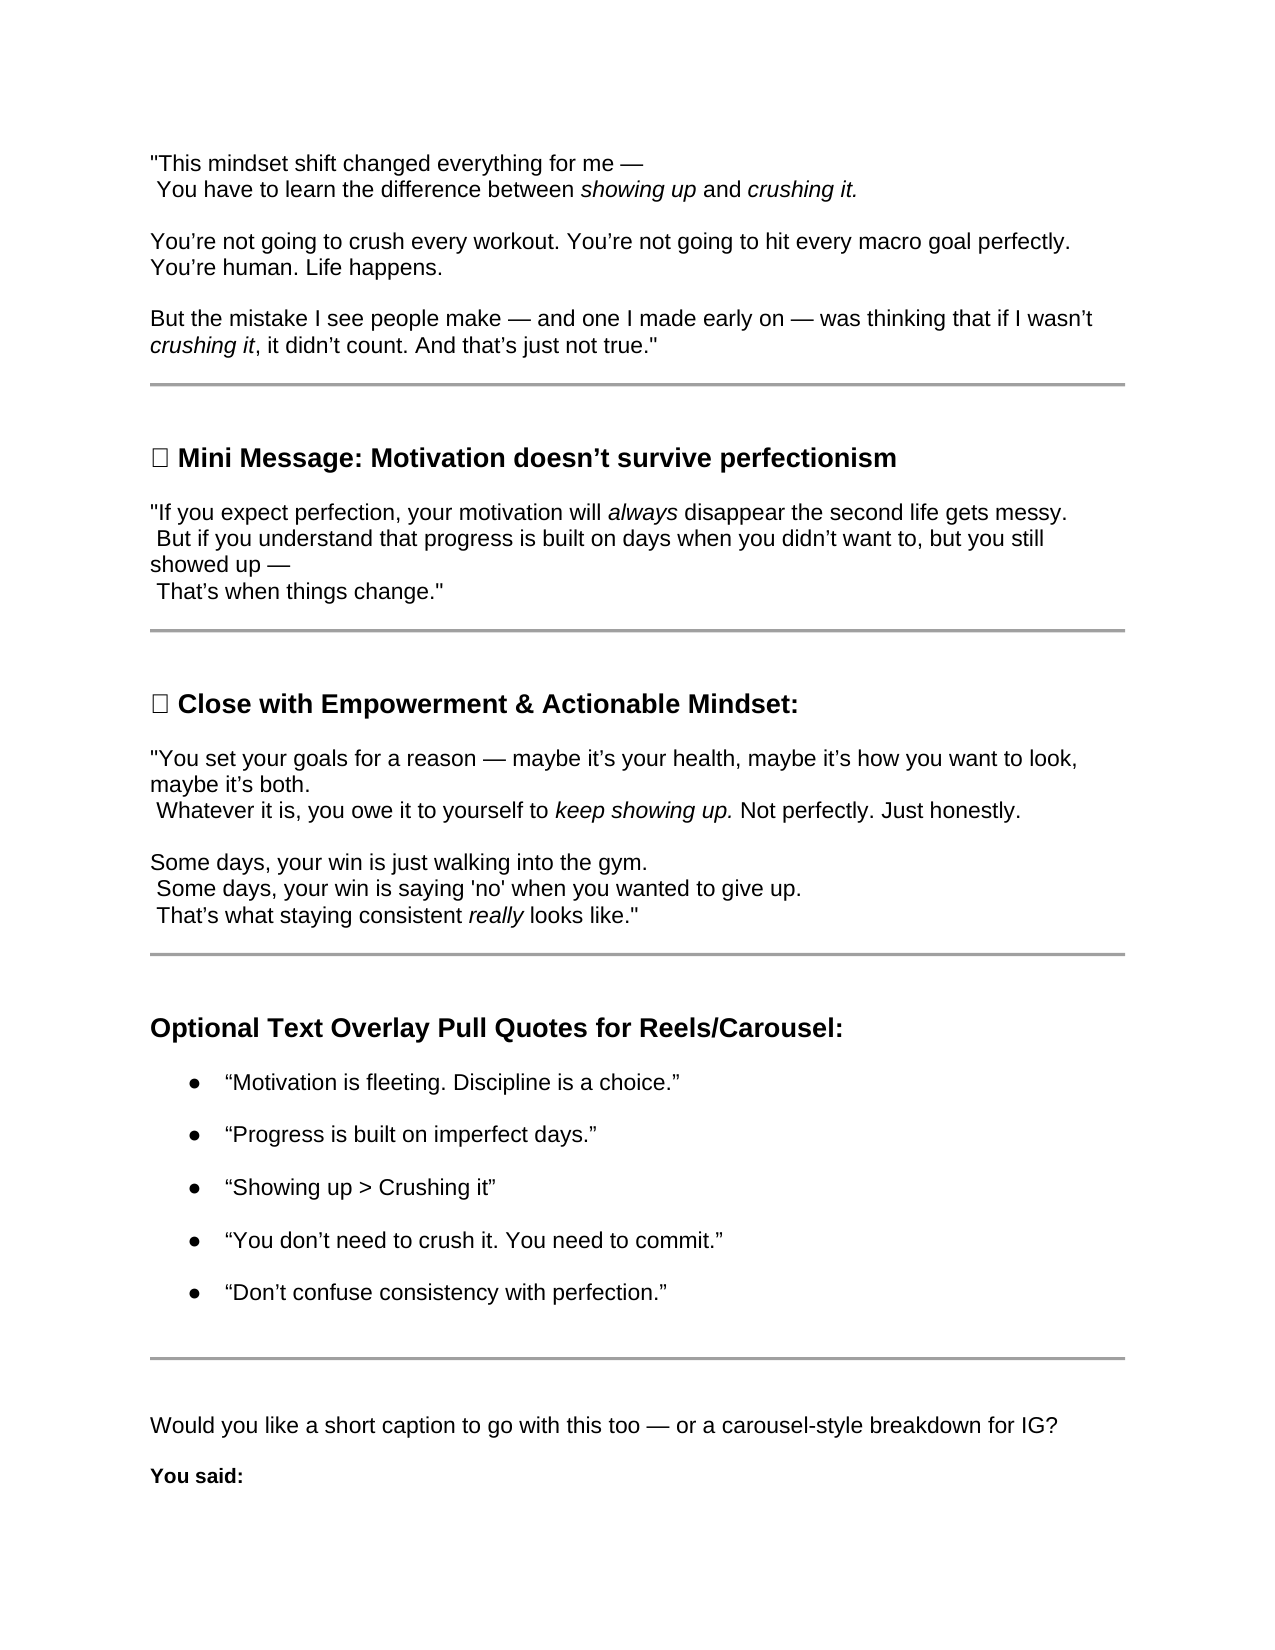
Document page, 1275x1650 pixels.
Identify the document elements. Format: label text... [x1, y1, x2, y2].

text "You set your goals for a reason — maybe it’s your health, maybe it’s how you want to look, maybe it’s both. Whatever it is, you owe it to yourself to keep showing up. Not perfectly. Just honestly. [150, 745, 1125, 824]
subtitle You said: [150, 1464, 1125, 1488]
list “You don’t need to crush it. You need to commit.” [187, 1227, 1125, 1279]
subtitle Optional Text Overlay Pull Quotes for Reels/Carousel: [150, 1012, 1125, 1043]
list “Showing up > Crushing it” [187, 1174, 1125, 1227]
text Would you like a short caption to go with this too — or a carousel-style breakdown for IG? [150, 1412, 1125, 1439]
text "If you expect perfection, your motivation will always disappear the second life gets messy. But if you understand that progress is built on days when you didn’t want to, but you still showed up — That’s when things change." [150, 499, 1125, 604]
subtitle 🧩 Mini Message: Motivation doesn’t survive perfectionism [150, 442, 1125, 474]
subtitle 🎯 Close with Empowerment & Actionable Mindset: [150, 688, 1125, 720]
text You’re not going to crush every workout. You’re not going to hit every macro goal perfectly. You’re human. Life happens. [150, 228, 1125, 280]
list “Motivation is fleeting. Discipline is a choice.” [187, 1068, 1125, 1121]
text "This mindset shift changed everything for me — You have to learn the difference between showing up and crushing it. [150, 150, 1125, 203]
text But the mistake I see people make — and one I made early on — was thinking that if I wasn’t crushing it, it didn’t count. And that’s just not true." [150, 305, 1125, 358]
list “Progress is built on imperfect days.” [187, 1121, 1125, 1174]
text Some days, your win is just walking into the gym. Some days, your win is saying 'no' when you wanted to give up. That’s what staying consistent really looks like." [150, 849, 1125, 928]
list “Don’t confuse consistency with perfection.” [187, 1279, 1125, 1332]
